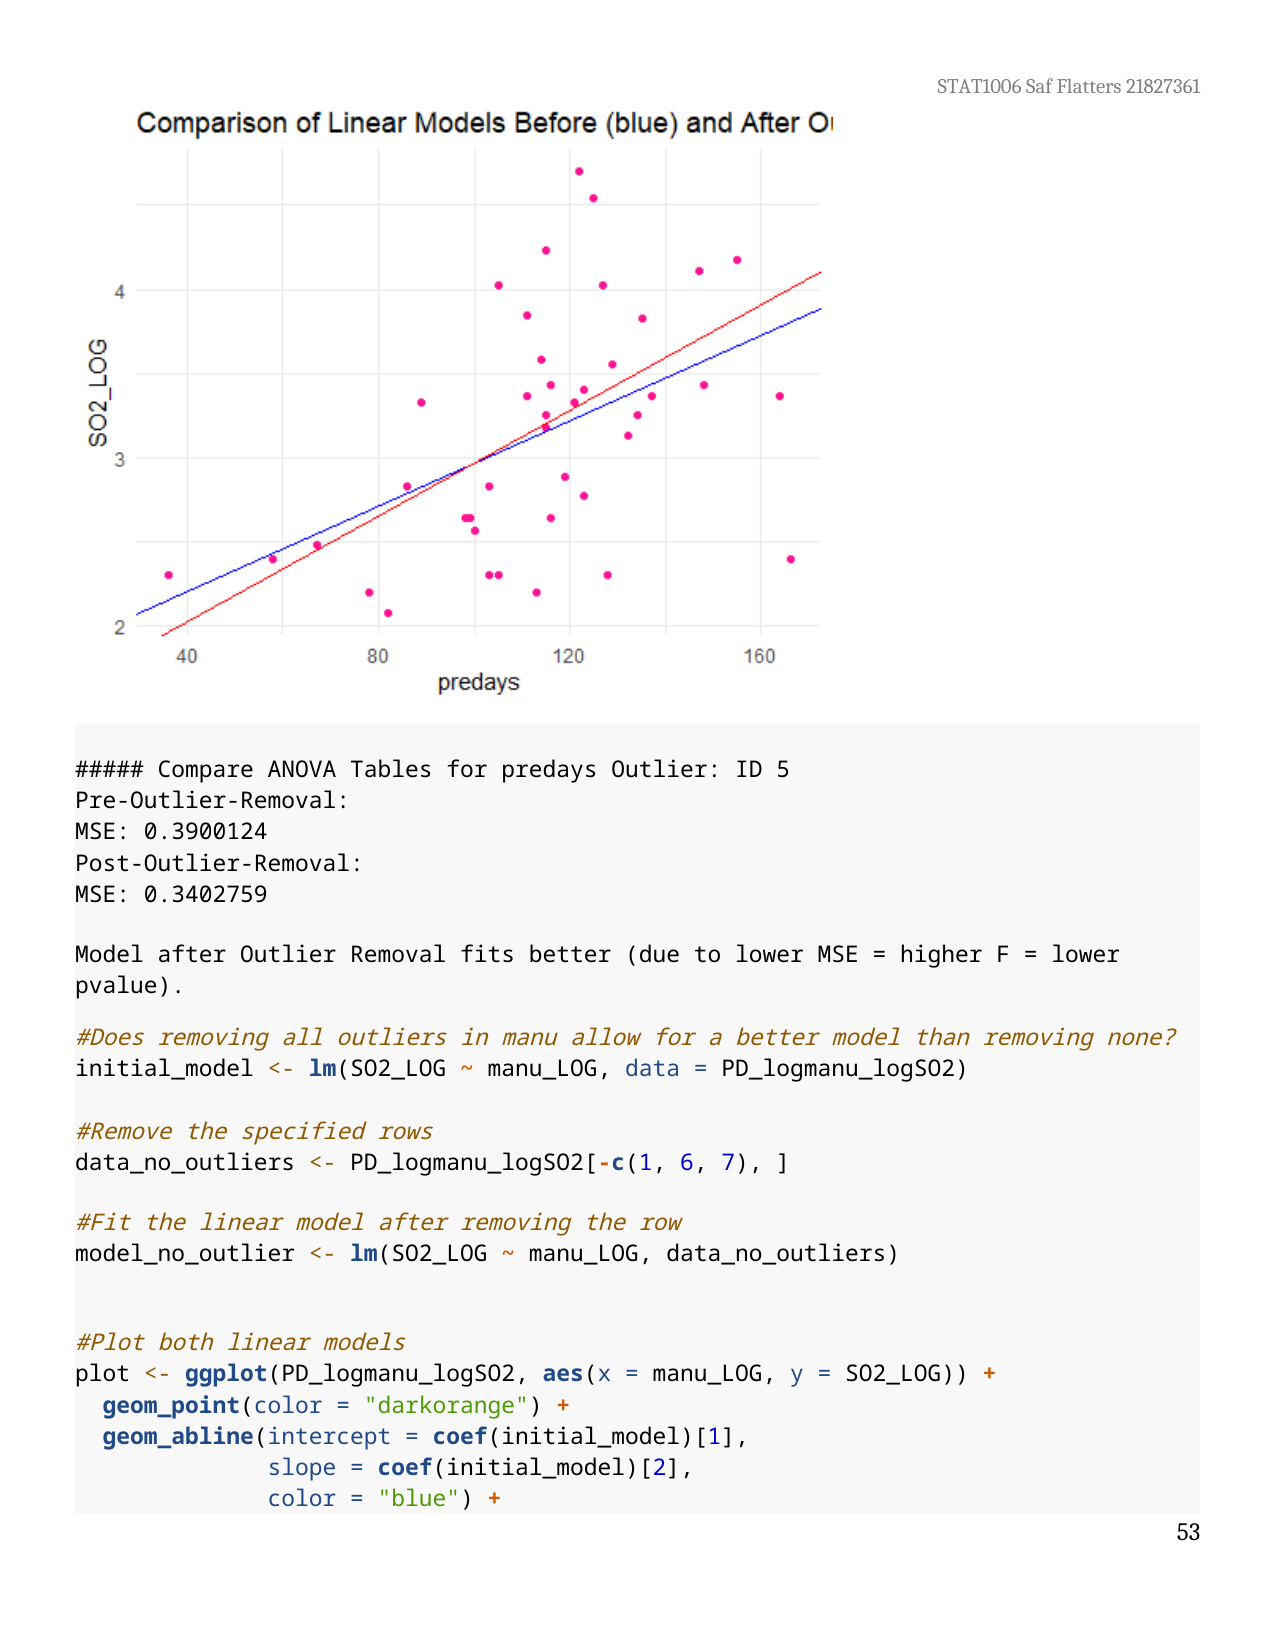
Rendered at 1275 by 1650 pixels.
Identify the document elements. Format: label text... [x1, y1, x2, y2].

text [75, 1021, 1200, 1514]
text ##### Compare ANOVA Tables for predays Outlier: ID 5 Pre-Outlier-Removal: MSE: 0.3900124 Post-Outlier-Removal: MSE: 0.3402759 Model after Outlier Removal fits better (due to lower MSE = higher F = lower pvalue). [75, 724, 1200, 1000]
picture [75, 98, 833, 706]
